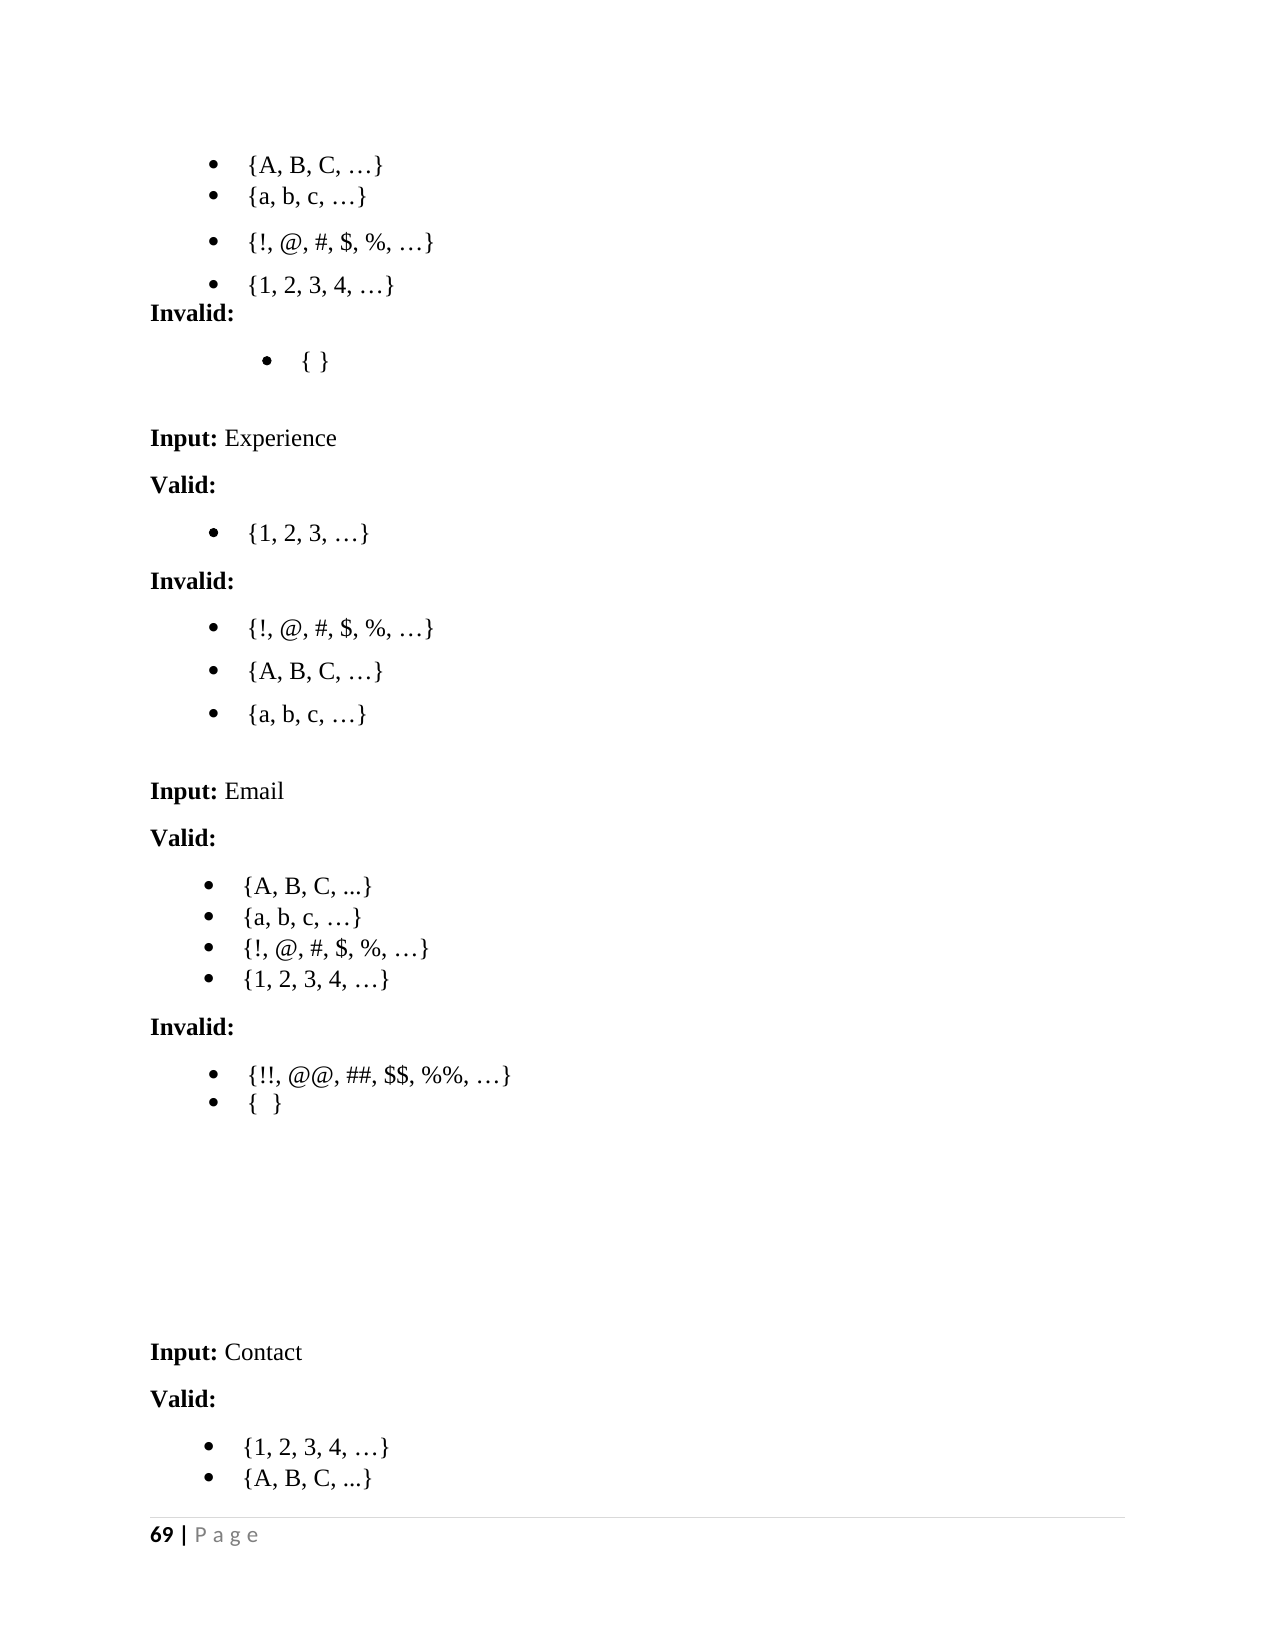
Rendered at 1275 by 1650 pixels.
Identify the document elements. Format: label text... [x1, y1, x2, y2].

text Invalid: [150, 566, 1125, 594]
list {1, 2, 3, 4, …} [209, 270, 1125, 298]
list {1, 2, 3, …} [209, 518, 1125, 547]
list {1, 2, 3, 4, …} [204, 964, 1125, 993]
text Valid: [150, 1384, 1125, 1413]
list { } [209, 1088, 1125, 1117]
list {!, @, #, $, %, …} [209, 613, 1125, 642]
text Invalid: [150, 298, 1125, 327]
list {A, B, C, …} [209, 656, 1125, 685]
list { } [262, 346, 1125, 375]
list {1, 2, 3, 4, …} [204, 1432, 1125, 1461]
list {!, @, #, $, %, …} [209, 227, 1125, 256]
text Input: Experience [150, 423, 1125, 451]
list {a, b, c, …} [209, 181, 1125, 210]
list {A, B, C, ...} [204, 1463, 1125, 1492]
list {a, b, c, …} [204, 902, 1125, 931]
list {A, B, C, …} [209, 150, 1125, 179]
list {!, @, #, $, %, …} [204, 933, 1125, 962]
text Invalid: [150, 1012, 1125, 1041]
text Input: Contact [150, 1337, 1125, 1365]
text Valid: [150, 470, 1125, 499]
list {A, B, C, ...} [204, 871, 1125, 900]
list {a, b, c, …} [209, 699, 1125, 728]
text Input: Email [150, 776, 1125, 804]
list {!!, @@, ##, $$, %%, …} [209, 1060, 1125, 1088]
text Valid: [150, 823, 1125, 852]
